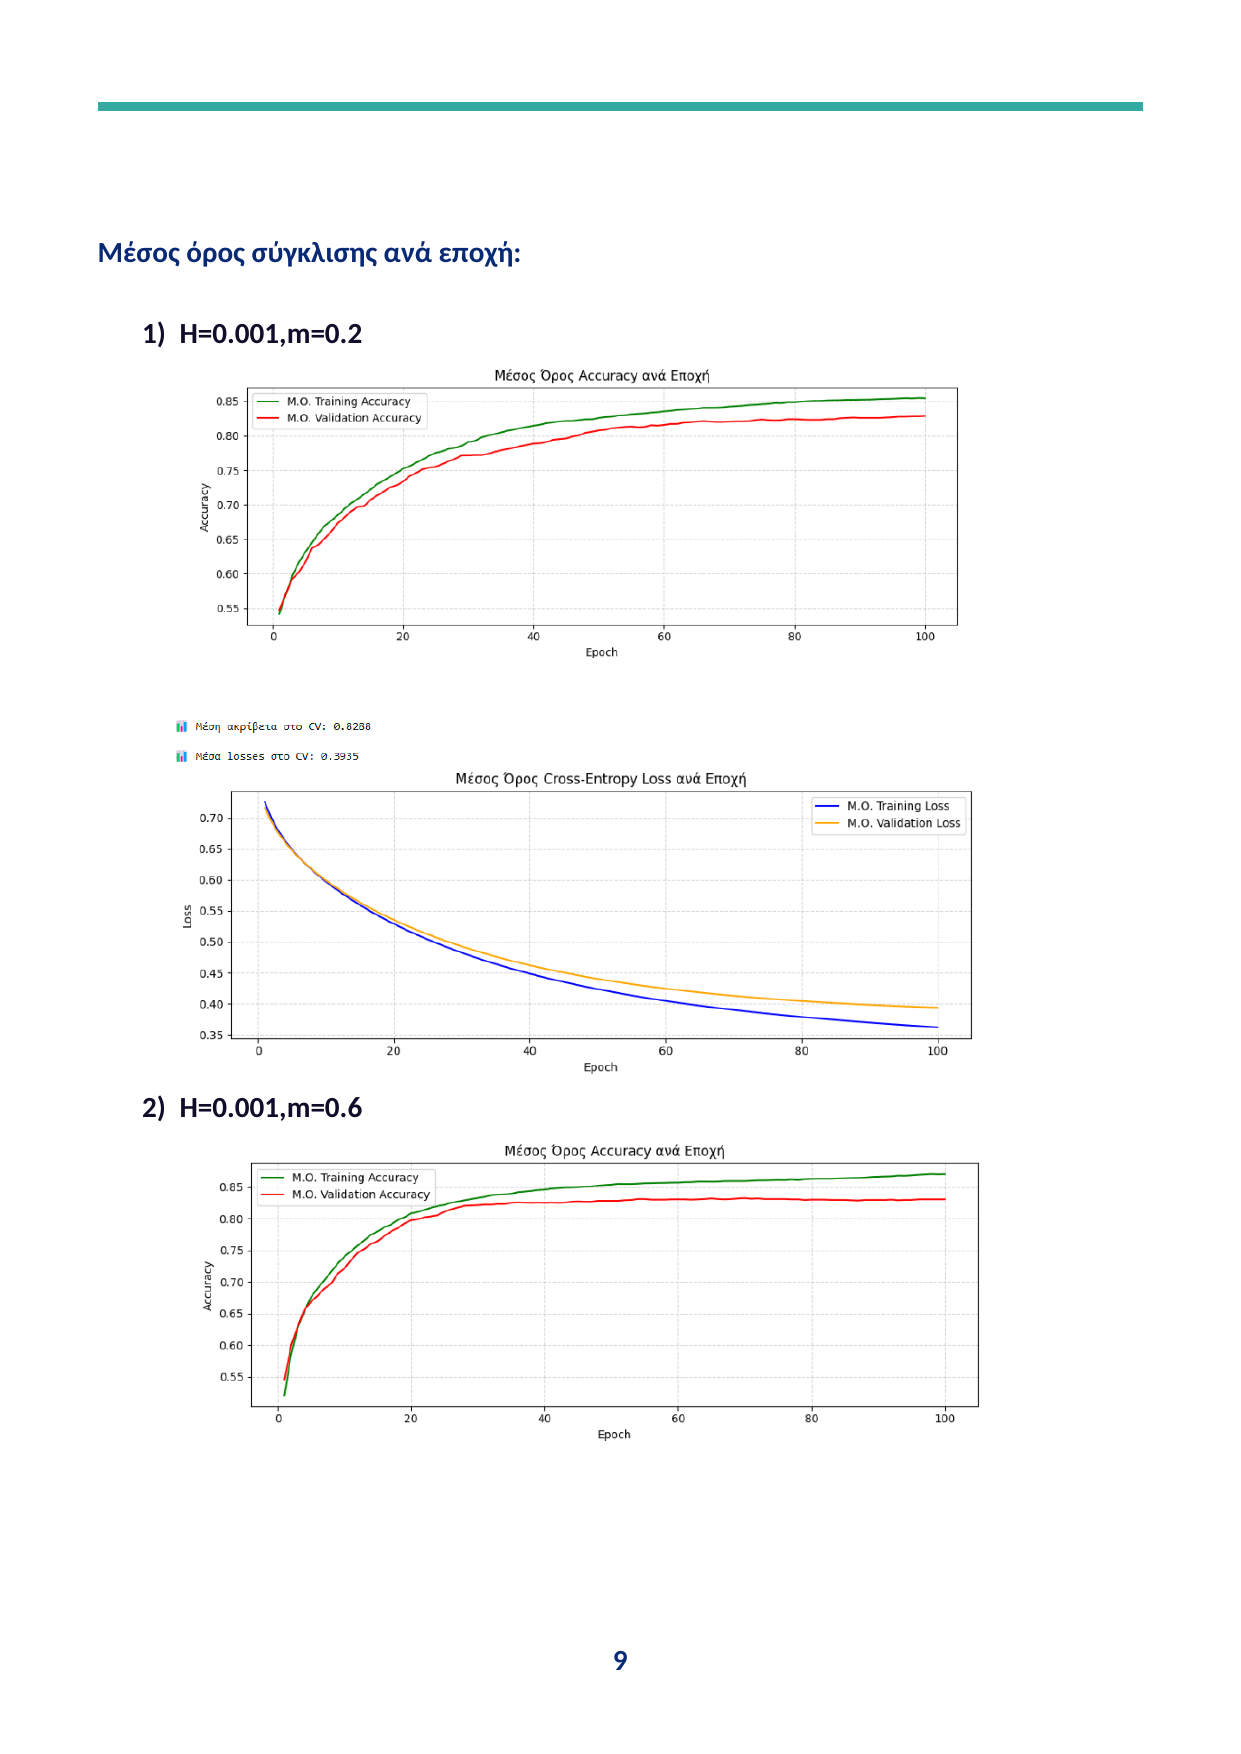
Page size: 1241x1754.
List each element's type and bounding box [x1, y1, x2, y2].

picture [179, 356, 988, 671]
picture [172, 717, 995, 1084]
picture [179, 1130, 1006, 1445]
